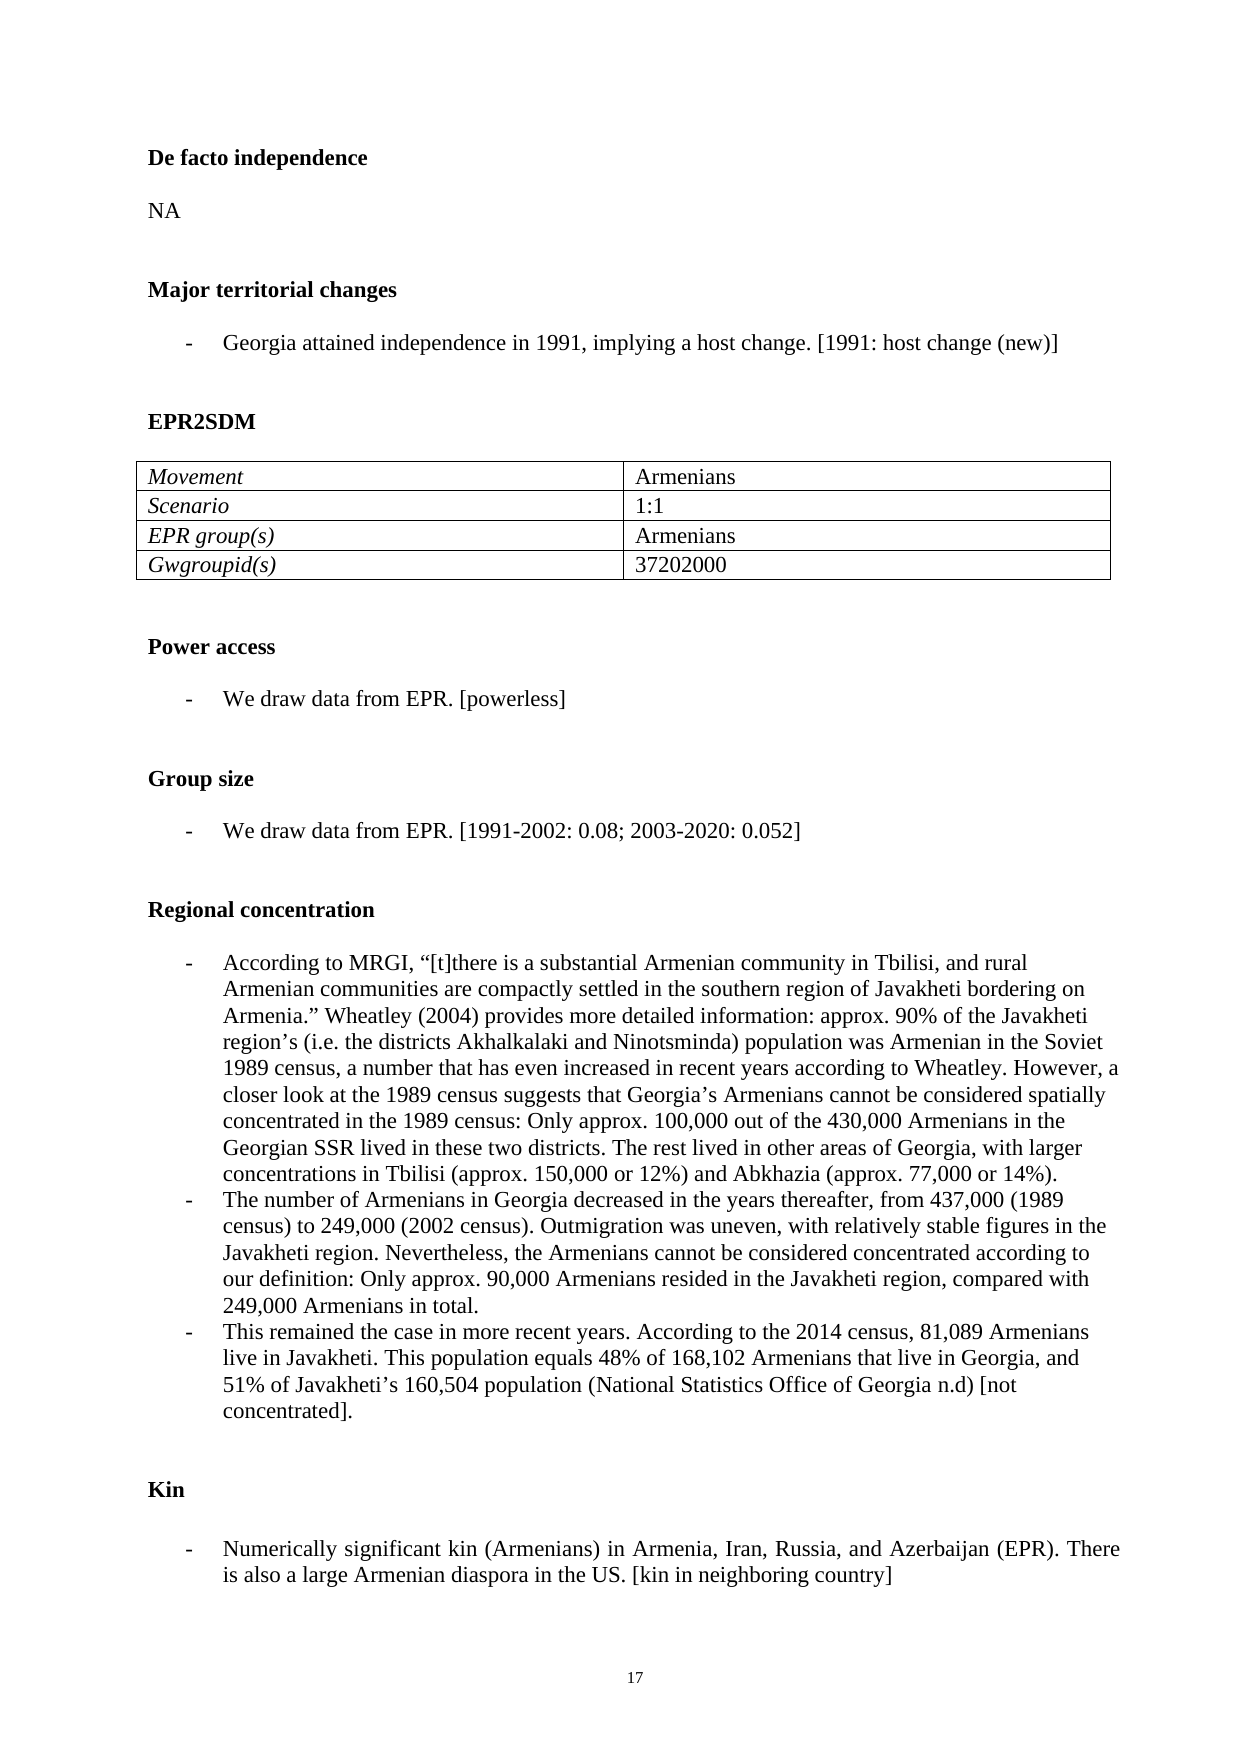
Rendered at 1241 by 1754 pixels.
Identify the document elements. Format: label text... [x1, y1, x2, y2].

table_cell Gwgroupid(s) [137, 551, 623, 579]
list The number of Armenians in Georgia decreased in the years thereafter, from 437,000 (1989 census) to 249,000 (2002 census). Outmigration was uneven, with relatively stable figures in the Javakheti region. Nevertheless, the Armenians cannot be considered concentrated according to our definition: Only approx. 90,000 Armenians resided in the Javakheti region, compared with 249,000 Armenians in total. [185, 1186, 1122, 1318]
list According to MRGI, “[t]there is a substantial Armenian community in Tbilisi, and rural Armenian communities are compactly settled in the southern region of Javakheti bordering on Armenia.” Wheatley (2004) provides more detailed information: approx. 90% of the Javakheti region’s (i.e. the districts Akhalkalaki and Ninotsminda) population was Armenian in the Soviet 1989 census, a number that has even increased in recent years according to Wheatley. However, a closer look at the 1989 census suggests that Georgia’s Armenians cannot be considered spatially concentrated in the 1989 census: Only approx. 100,000 out of the 430,000 Armenians in the Georgian SSR lived in these two districts. The rest lived in other areas of Georgia, with larger concentrations in Tbilisi (approx. 150,000 or 12%) and Abkhazia (approx. 77,000 or 14%). [185, 949, 1122, 1186]
list Georgia attained independence in 1991, implying a host change. [1991: host change (new)] [185, 329, 1122, 355]
table_cell 37202000 [624, 551, 1110, 579]
text EPR2SDM [148, 408, 1122, 434]
list We draw data from EPR. [powerless] [185, 686, 1122, 712]
text NA [148, 197, 1122, 223]
text Group size [148, 764, 1122, 791]
text De facto independence [148, 144, 1122, 171]
table_header Movement [137, 462, 623, 490]
list This remained the case in more recent years. According to the 2014 census, 81,089 Armenians live in Javakheti. This population equals 48% of 168,102 Armenians that live in Georgia, and 51% of Javakheti’s 160,504 population (National Statistics Office of Georgia n.d) [not concentrated]. [185, 1318, 1122, 1423]
table_cell Armenians [624, 521, 1110, 549]
text Major territorial changes [148, 276, 1122, 303]
table_cell 1:1 [624, 491, 1110, 520]
table_header Armenians [624, 462, 1110, 490]
table_cell EPR group(s) [137, 521, 623, 549]
text Power access [148, 633, 1122, 659]
text Kin [148, 1476, 1122, 1502]
list Numerically significant kin (Armenians) in Armenia, Iran, Russia, and Azerbaijan (EPR). There is also a large Armenian diaspora in the US. [kin in neighboring country] [185, 1535, 1122, 1588]
list We draw data from EPR. [1991-2002: 0.08; 2003-2020: 0.052] [185, 817, 1122, 844]
table_cell Scenario [137, 491, 623, 520]
text Regional concentration [148, 896, 1122, 923]
